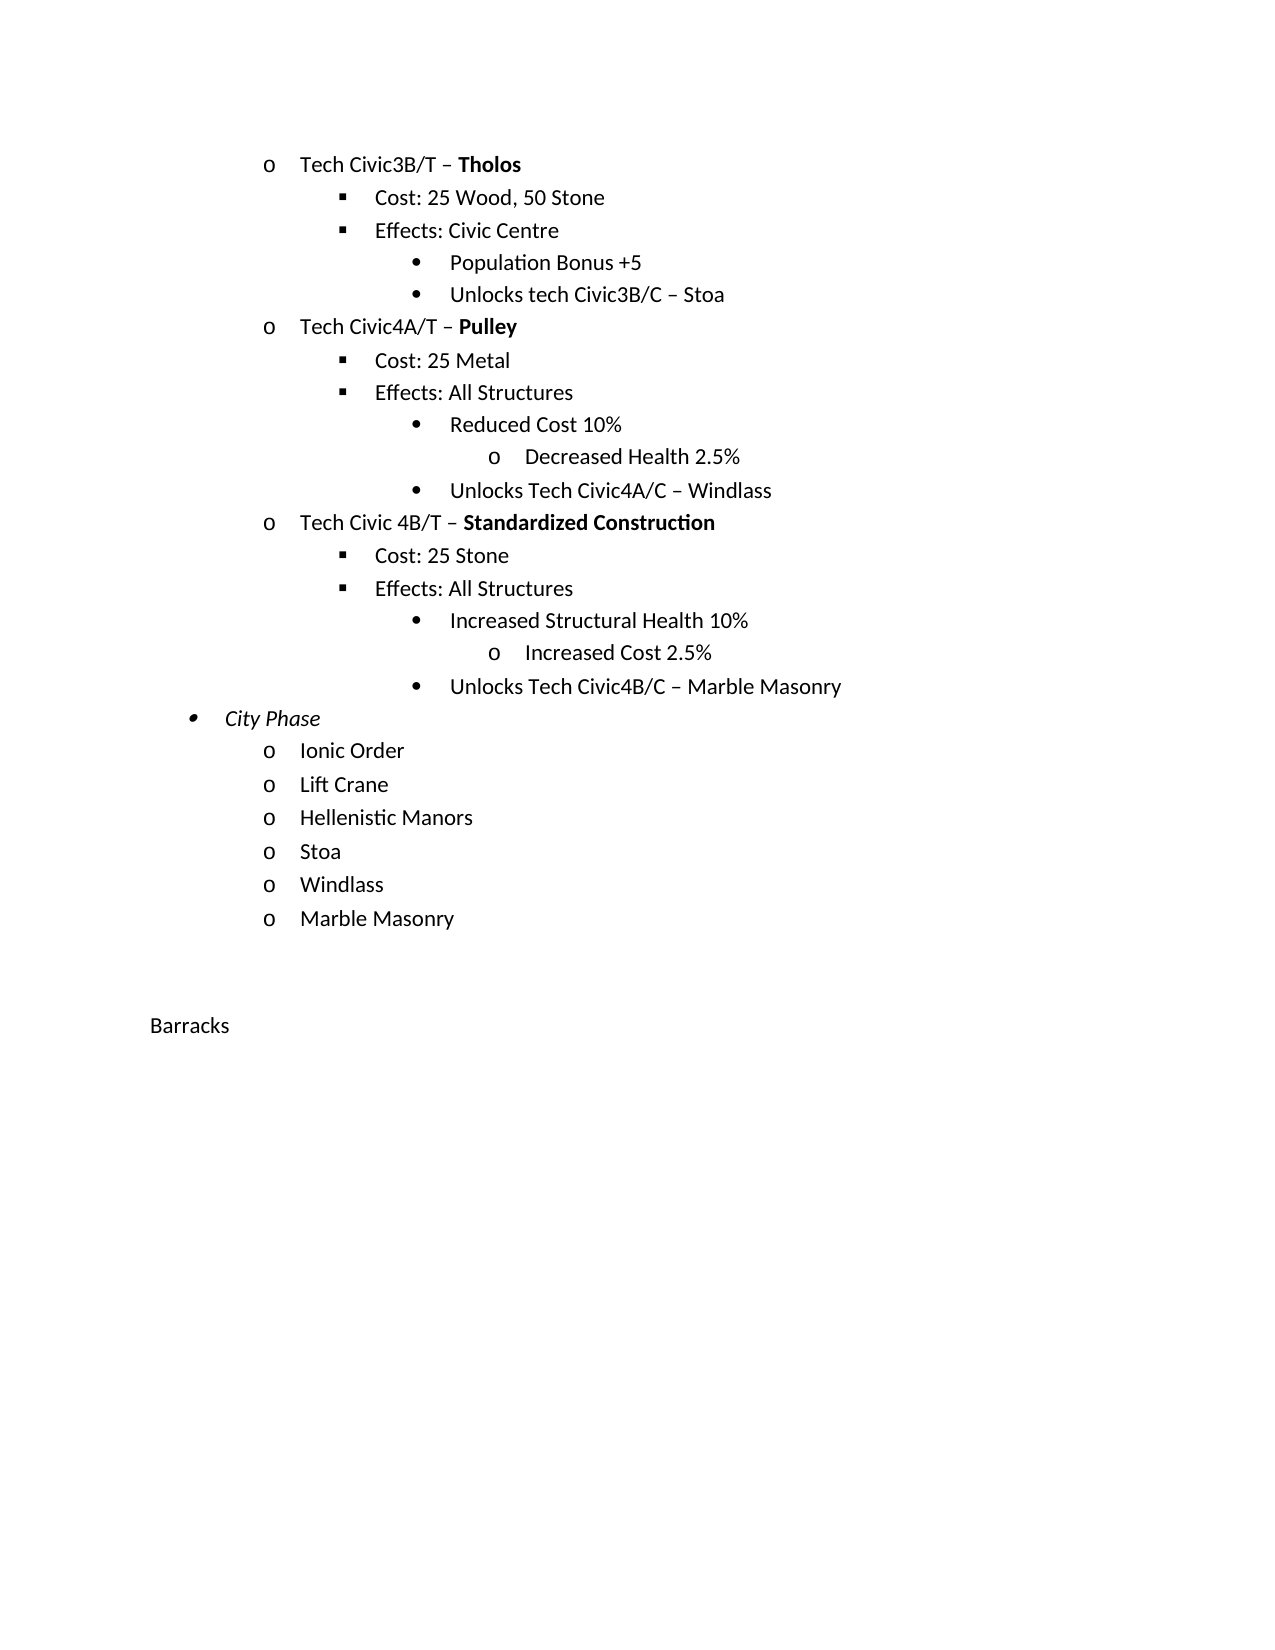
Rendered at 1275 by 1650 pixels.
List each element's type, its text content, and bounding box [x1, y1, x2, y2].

list Tech Civic3B/T – Tholos [262, 150, 1125, 179]
list Effects: All Structures [337, 574, 1125, 602]
list Lift Crane [262, 770, 1125, 799]
list Effects: All Structures [337, 378, 1125, 406]
list Effects: Civic Centre [337, 216, 1125, 244]
list Increased Cost 2.5% [487, 638, 1125, 667]
list Reduced Cost 10% [412, 410, 1125, 438]
list Hellenistic Manors [262, 803, 1125, 832]
list Ionic Order [262, 736, 1125, 765]
list Unlocks Tech Civic4B/C – Marble Masonry [412, 672, 1125, 700]
list Increased Structural Health 10% [412, 606, 1125, 634]
list Marble Masonry [262, 904, 1125, 933]
list Windlass [262, 870, 1125, 899]
list Tech Civic4A/T – Pulley [262, 312, 1125, 341]
list Cost: 25 Metal [337, 346, 1125, 374]
text Barracks [150, 1011, 1125, 1039]
list Population Bonus +5 [412, 248, 1125, 276]
list Stoa [262, 837, 1125, 866]
list Tech Civic 4B/T – Standardized Construction [262, 508, 1125, 537]
list Cost: 25 Stone [337, 542, 1125, 570]
list Unlocks Tech Civic4A/C – Windlass [412, 476, 1125, 504]
list City Phase [187, 704, 1125, 732]
list Unlocks tech Civic3B/C – Stoa [412, 280, 1125, 308]
list Cost: 25 Wood, 50 Stone [337, 183, 1125, 212]
list Decreased Health 2.5% [487, 442, 1125, 472]
